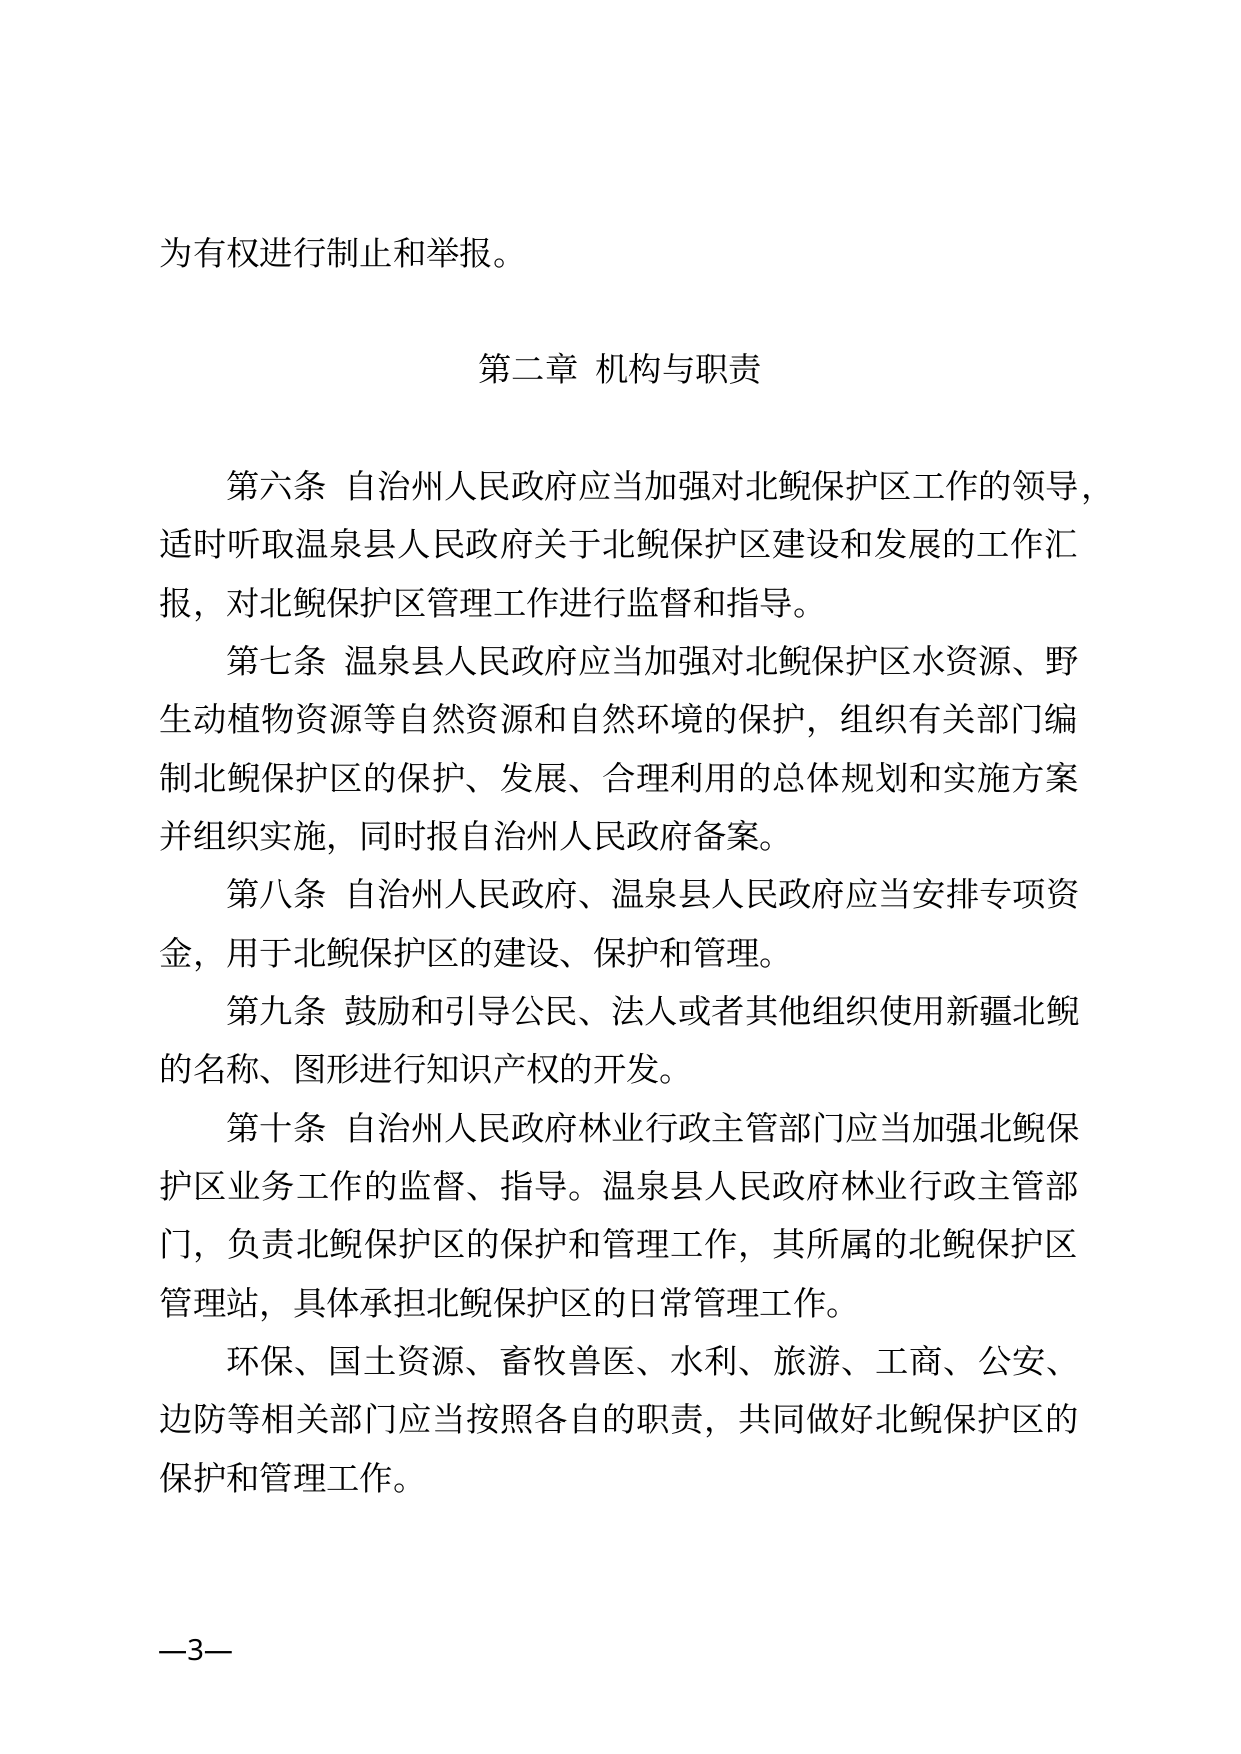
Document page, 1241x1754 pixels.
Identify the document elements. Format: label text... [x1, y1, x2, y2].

text 第七条 温泉县人民政府应当加强对北鲵保护区水资源、野生动植物资源等自然资源和自然环境的保护，组织有关部门编制北鲵保护区的保护、发展、合理利用的总体规划和实施方案并组织实施，同时报自治州人民政府备案。 [159, 627, 1081, 860]
text 第二章 机构与职责 [159, 335, 1081, 393]
text 第八条 自治州人民政府、温泉县人民政府应当安排专项资金，用于北鲵保护区的建设、保护和管理。 [159, 860, 1081, 977]
text 第十条 自治州人民政府林业行政主管部门应当加强北鲵保护区业务工作的监督、指导。温泉县人民政府林业行政主管部门，负责北鲵保护区的保护和管理工作，其所属的北鲵保护区管理站，具体承担北鲵保护区的日常管理工作。 [159, 1093, 1081, 1327]
text 第九条 鼓励和引导公民、法人或者其他组织使用新疆北鲵的名称、图形进行知识产权的开发。 [159, 977, 1081, 1093]
text 第六条 自治州人民政府应当加强对北鲵保护区工作的领导，适时听取温泉县人民政府关于北鲵保护区建设和发展的工作汇报，对北鲵保护区管理工作进行监督和指导。 [159, 452, 1081, 627]
text 环保、国土资源、畜牧兽医、水利、旅游、工商、公安、边防等相关部门应当按照各自的职责，共同做好北鲵保护区的保护和管理工作。 [159, 1327, 1081, 1502]
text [159, 218, 1081, 277]
